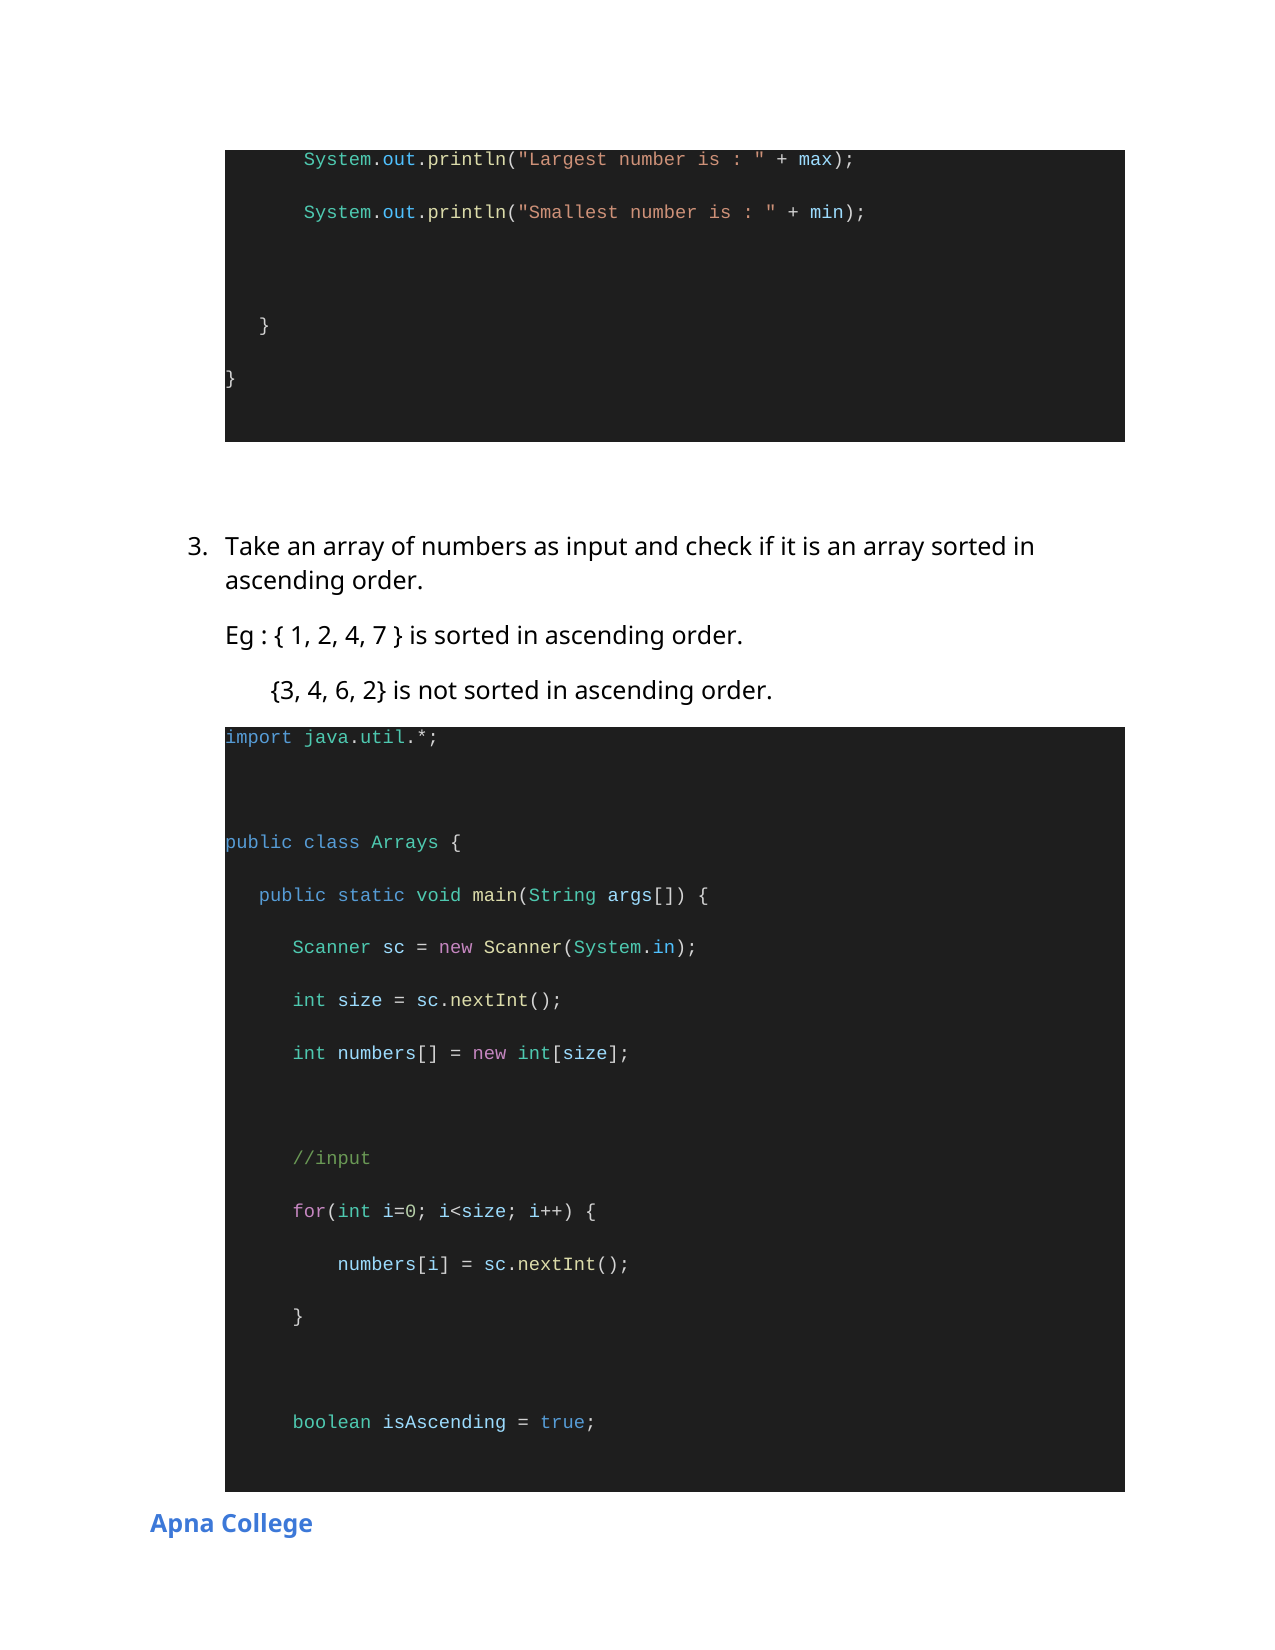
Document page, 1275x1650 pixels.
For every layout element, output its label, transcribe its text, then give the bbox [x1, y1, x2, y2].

text } [225, 316, 1125, 337]
text //input [225, 1149, 1125, 1170]
text for(int i=0; i<size; i++) { [225, 1202, 1125, 1223]
list Take an array of numbers as input and check if it is an array sorted in ascending order. [187, 529, 1125, 597]
text Eg : { 1, 2, 4, 7 } is sorted in ascending order. [225, 618, 1125, 652]
text int numbers[] = new int[size]; [225, 1044, 1125, 1065]
text } [225, 1307, 1125, 1328]
text {3, 4, 6, 2} is not sorted in ascending order. [225, 673, 1125, 707]
text System.out.println("Largest number is : " + max); [225, 150, 1125, 171]
text boolean isAscending = true; [225, 1413, 1125, 1434]
text import java.util.*; [225, 727, 1125, 749]
text public static void main(String args[]) { [225, 886, 1125, 907]
text int size = sc.nextInt(); [225, 991, 1125, 1012]
text System.out.println("Smallest number is : " + min); [225, 203, 1125, 224]
text public class Arrays { [225, 833, 1125, 854]
text Scanner sc = new Scanner(System.in); [225, 938, 1125, 959]
text numbers[i] = sc.nextInt(); [225, 1254, 1125, 1276]
text } [225, 368, 1125, 390]
